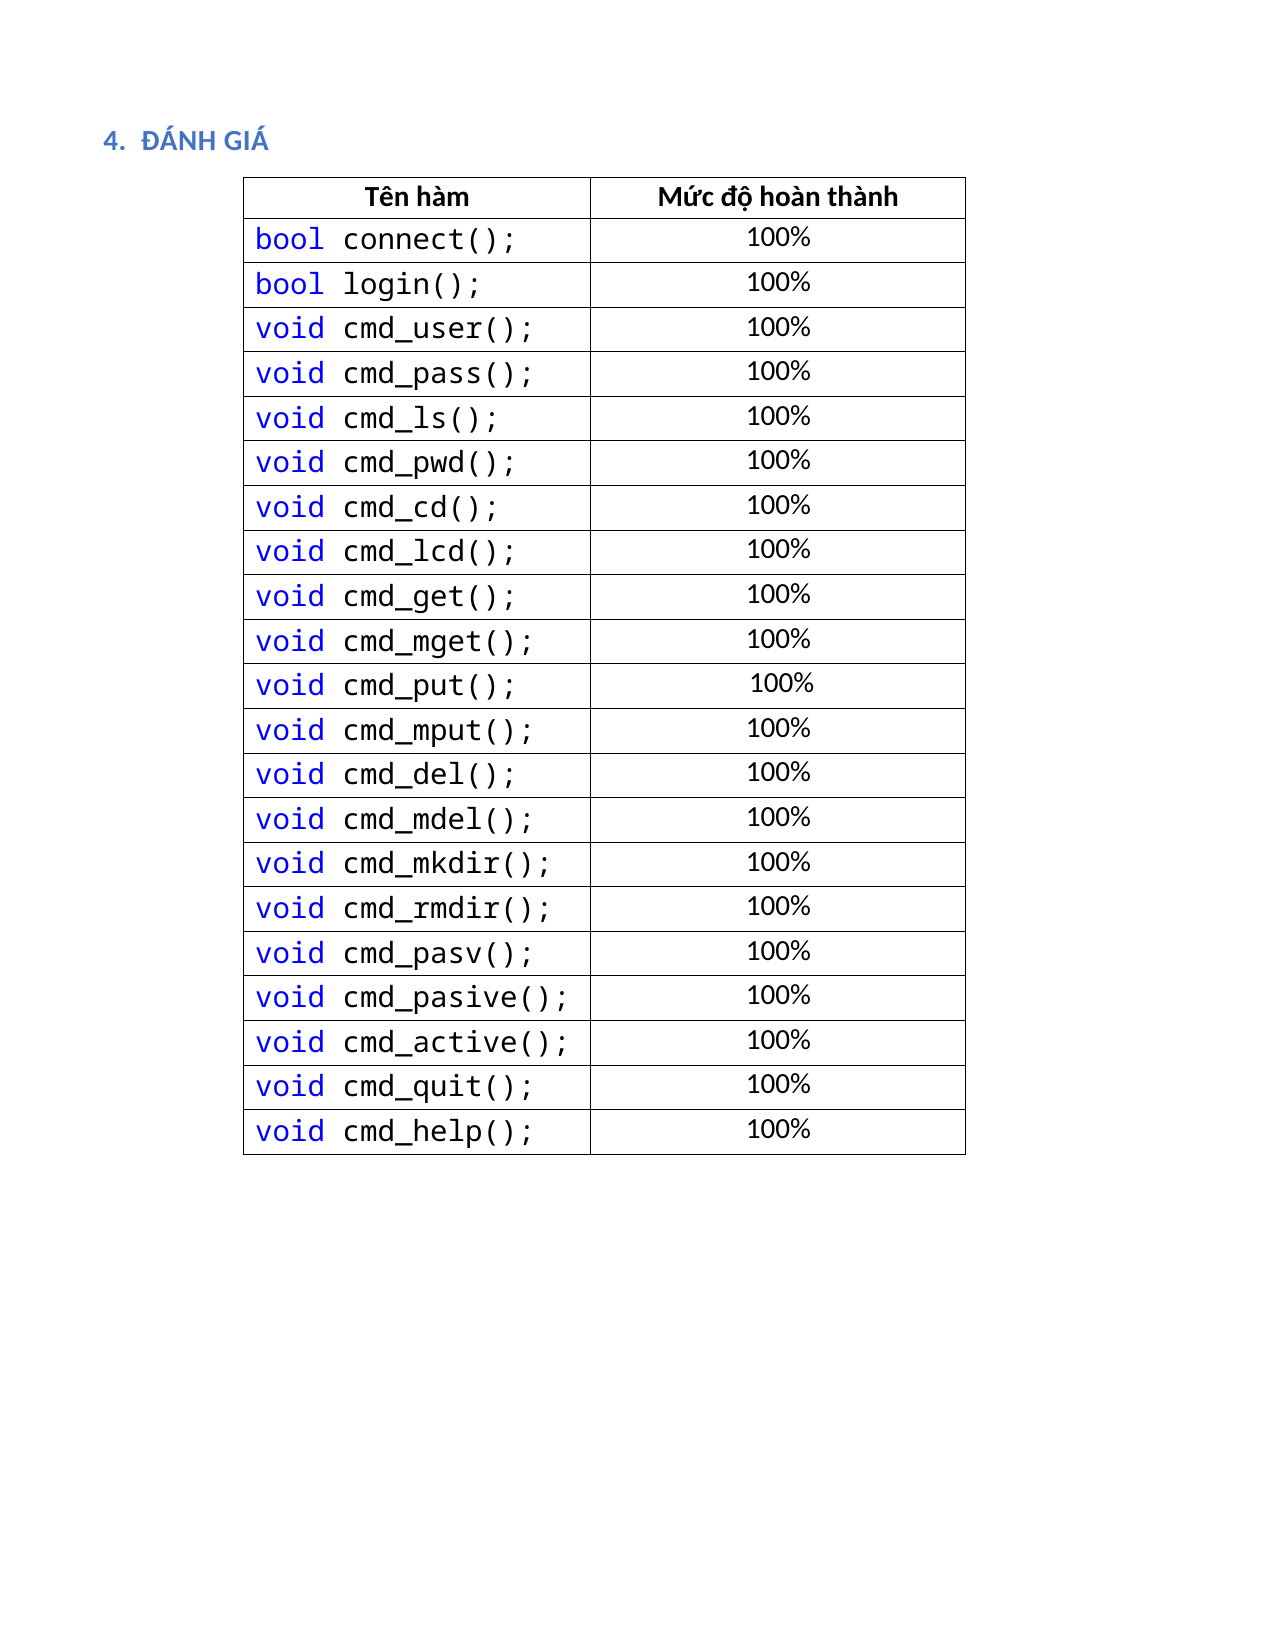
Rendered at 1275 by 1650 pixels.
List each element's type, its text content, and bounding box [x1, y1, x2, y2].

table_header Mức độ hoàn thành [591, 178, 965, 217]
table_cell void cmd_mkdir(); [244, 843, 590, 886]
table_cell 100% [591, 1021, 965, 1064]
table_cell 100% [591, 531, 965, 574]
table_cell 100% [591, 754, 965, 797]
table_cell 100% [591, 219, 965, 262]
table_cell void cmd_ls(); [244, 397, 590, 440]
table_cell 100% [591, 798, 965, 842]
table_cell void cmd_active(); [244, 1021, 590, 1064]
table_cell void cmd_get(); [244, 575, 590, 619]
table_cell 100% [591, 976, 965, 1020]
table_cell 100% [591, 441, 965, 485]
table_cell void cmd_mget(); [244, 620, 590, 663]
table_cell 100% [591, 308, 965, 351]
table_cell void cmd_pasive(); [244, 976, 590, 1020]
table_cell void cmd_help(); [244, 1110, 590, 1154]
list ĐÁNH GIÁ [103, 122, 1097, 157]
table_cell 100% [591, 709, 965, 752]
table_header Tên hàm [244, 178, 590, 217]
table_cell 100% [591, 620, 965, 663]
table_cell void cmd_lcd(); [244, 531, 590, 574]
table_cell void cmd_rmdir(); [244, 887, 590, 931]
table_cell 100% [591, 263, 965, 307]
table_cell bool connect(); [244, 219, 590, 262]
table_cell void cmd_put(); [244, 664, 590, 708]
table_cell bool login(); [244, 263, 590, 307]
table_cell void cmd_mput(); [244, 709, 590, 752]
table_cell 100% [591, 664, 965, 708]
table_cell void cmd_pasv(); [244, 932, 590, 975]
table_cell void cmd_cd(); [244, 486, 590, 529]
table_cell 100% [591, 932, 965, 975]
table_cell void cmd_del(); [244, 754, 590, 797]
table_cell 100% [591, 1110, 965, 1154]
table_cell 100% [591, 575, 965, 619]
table_cell 100% [591, 1066, 965, 1109]
table_cell void cmd_pwd(); [244, 441, 590, 485]
table_cell 100% [591, 352, 965, 396]
table_cell 100% [591, 887, 965, 931]
table_cell 100% [591, 397, 965, 440]
table_cell void cmd_pass(); [244, 352, 590, 396]
table_cell void cmd_quit(); [244, 1066, 590, 1109]
table_cell void cmd_user(); [244, 308, 590, 351]
table_cell 100% [591, 486, 965, 529]
table_cell void cmd_mdel(); [244, 798, 590, 842]
table_cell 100% [591, 843, 965, 886]
